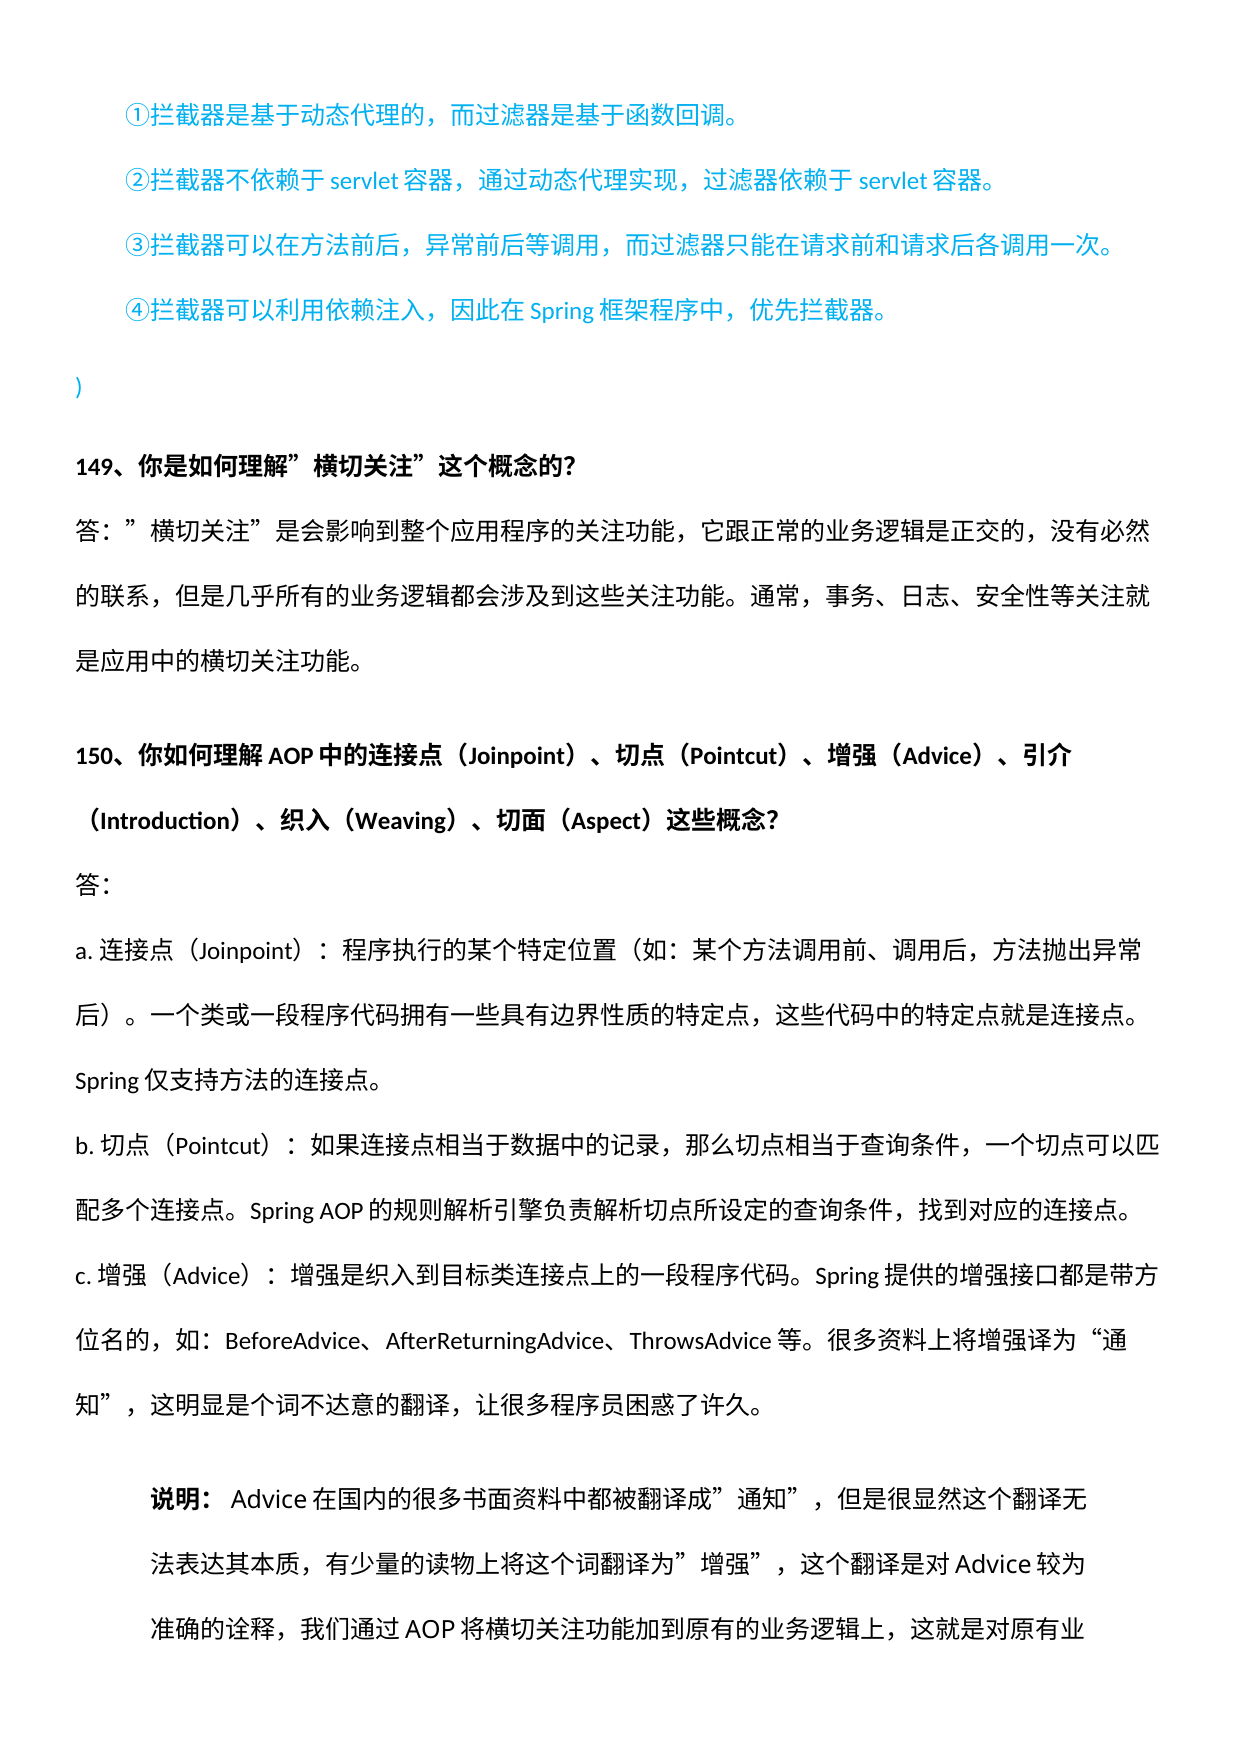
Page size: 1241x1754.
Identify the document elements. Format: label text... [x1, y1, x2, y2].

text 150、你如何理解AOP中的连接点（Joinpoint）、切点（Pointcut）、增强（Advice）、引介（Introduction）、织入（Weaving）、切面（Aspect）这些概念？ 答： a. 连接点（Joinpoint）：程序执行的某个特定位置（如：某个方法调用前、调用后，方法抛出异常后）。一个类或一段程序代码拥有一些具有边界性质的特定点，这些代码中的特定点就是连接点。Spring仅支持方法的连接点。 b. 切点（Pointcut）：如果连接点相当于数据中的记录，那么切点相当于查询条件，一个切点可以匹配多个连接点。Spring AOP的规则解析引擎负责解析切点所设定的查询条件，找到对应的连接点。 c. 增强（Advice）：增强是织入到目标类连接点上的一段程序代码。Spring提供的增强接口都是带方位名的，如：BeforeAdvice、AfterReturningAdvice、ThrowsAdvice等。很多资料上将增强译为“通知”，这明显是个词不达意的翻译，让很多程序员困惑了许久。 [75, 721, 1165, 1436]
picture [126, 103, 149, 126]
text ①拦截器是基于动态代理的，而过滤器是基于函数回调。 ②拦截器不依赖于servlet容器，通过动态代理实现，过滤器依赖于servlet容器。 ③拦截器可以在方法前后，异常前后等调用，而过滤器只能在请求前和请求后各调用一次。 ④拦截器可以利用依赖注入，因此在Spring框架程序中，优先拦截器。 [75, 81, 1165, 341]
picture [126, 168, 149, 191]
list ) [75, 370, 1165, 402]
text 149、你是如何理解”横切关注”这个概念的？ 答：”横切关注”是会影响到整个应用程序的关注功能，它跟正常的业务逻辑是正交的，没有必然的联系，但是几乎所有的业务逻辑都会涉及到这些关注功能。通常，事务、日志、安全性等关注就是应用中的横切关注功能。 [75, 432, 1165, 692]
picture [126, 298, 149, 321]
picture [126, 233, 149, 256]
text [150, 1465, 1090, 1660]
